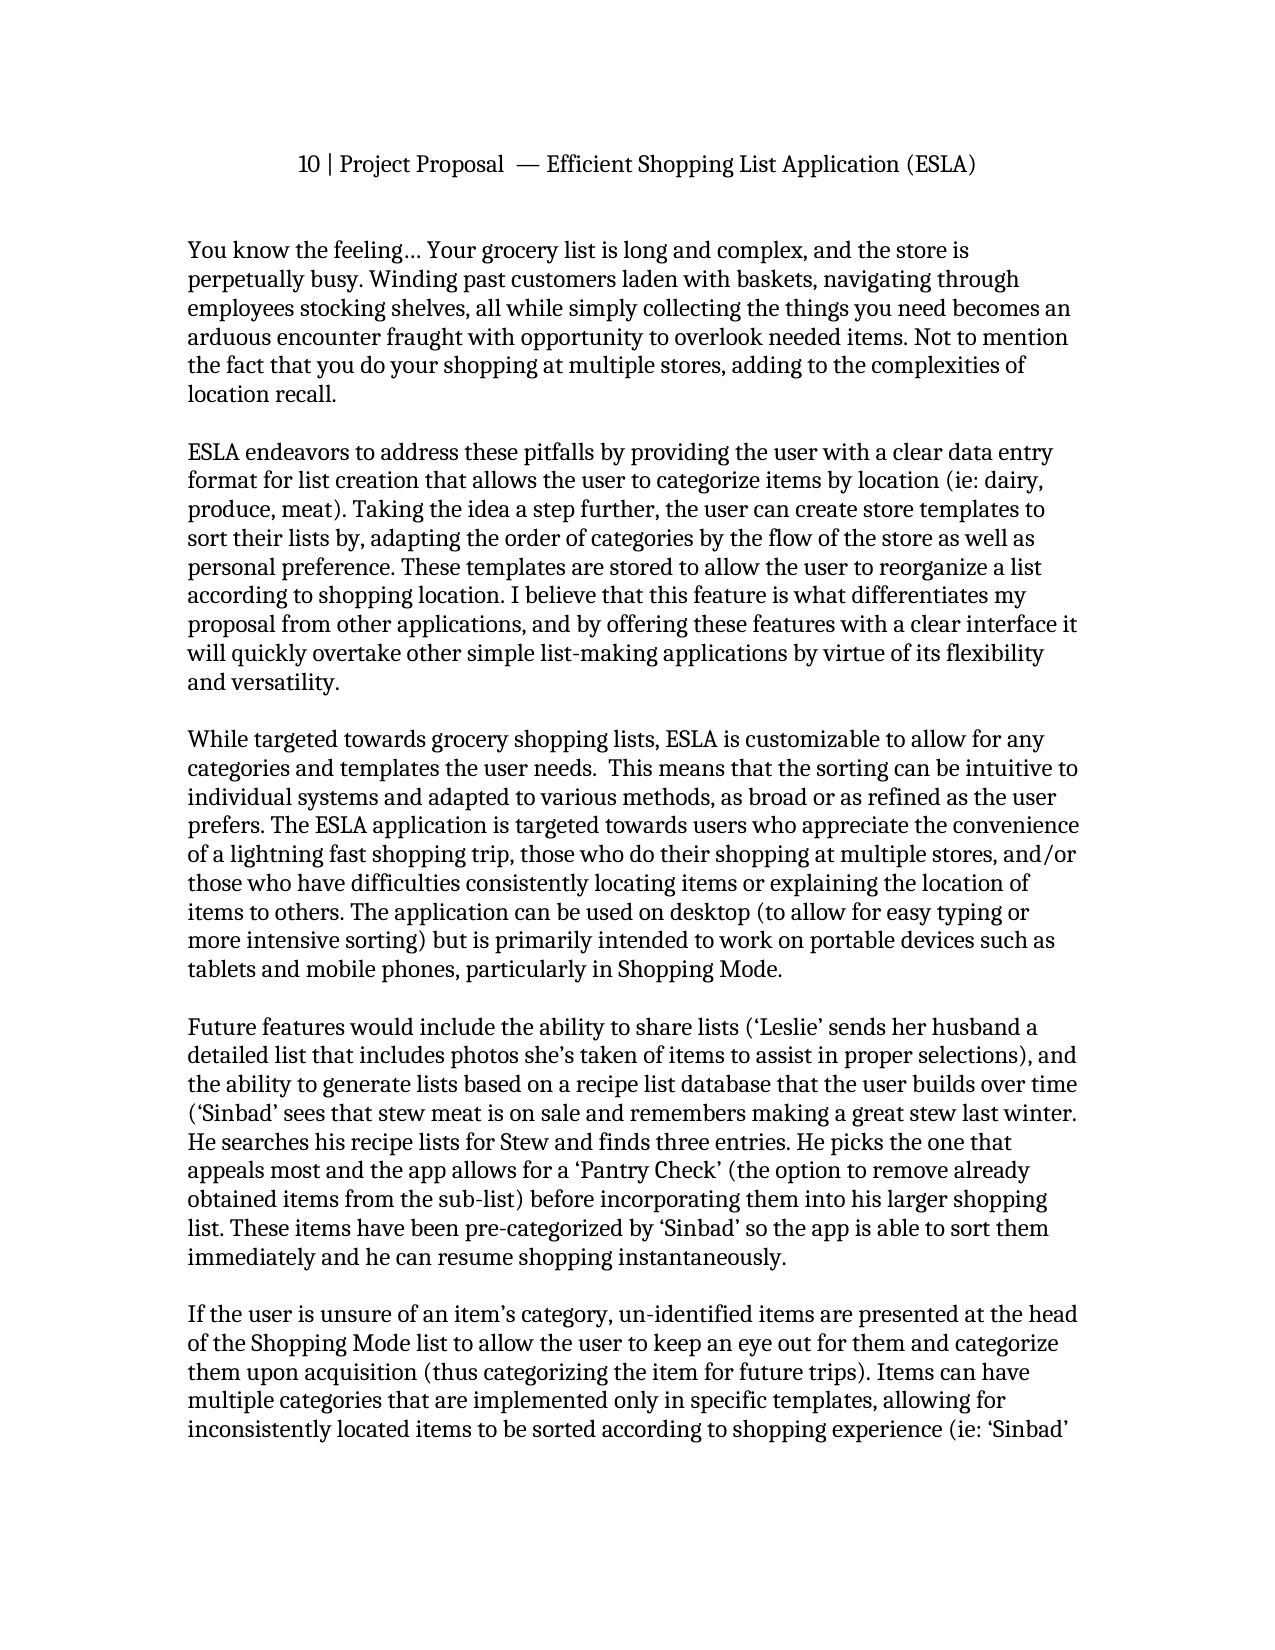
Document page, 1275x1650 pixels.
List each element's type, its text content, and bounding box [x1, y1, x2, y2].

text ESLA endeavors to address these pitfalls by providing the user with a clear data entry format for list creation that allows the user to categorize items by location (ie: dairy, produce, meat). Taking the idea a step further, the user can create store templates to sort their lists by, adapting the order of categories by the flow of the store as well as personal preference. These templates are stored to allow the user to reorganize a list according to shopping location. I believe that this feature is what differentiates my proposal from other applications, and by offering these features with a clear interface it will quickly overtake other simple list-making applications by virtue of its flexibility and versatility. [187, 437, 1087, 696]
text 10 | Project Proposal — Efficient Shopping List Application (ESLA) [187, 150, 1087, 179]
text While targeted towards grocery shopping lists, ESLA is customizable to allow for any categories and templates the user needs. This means that the sorting can be intuitive to individual systems and adapted to various methods, as broad or as refined as the user prefers. The ESLA application is targeted towards users who appreciate the convenience of a lightning fast shopping trip, those who do their shopping at multiple stores, and/or those who have difficulties consistently locating items or explaining the location of items to others. The application can be used on desktop (to allow for easy typing or more intensive sorting) but is primarily intended to work on portable devices such as tablets and mobile phones, particularly in Shopping Mode. [187, 725, 1087, 984]
text You know the feeling… Your grocery list is long and complex, and the store is perpetually busy. Winding past customers laden with baskets, navigating through employees stocking shelves, all while simply collecting the things you need becomes an arduous encounter fraught with opportunity to overlook needed items. Not to mention the fact that you do your shopping at multiple stores, adding to the complexities of location recall. [187, 236, 1087, 409]
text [187, 1300, 1087, 1444]
text Future features would include the ability to share lists (‘Leslie’ sends her husband a detailed list that includes photos she’s taken of items to assist in proper selections), and the ability to generate lists based on a recipe list database that the user builds over time (‘Sinbad’ sees that stew meat is on sale and remembers making a great stew last winter. He searches his recipe lists for Stew and finds three entries. He picks the one that appeals most and the app allows for a ‘Pantry Check’ (the option to remove already obtained items from the sub-list) before incorporating them into his larger shopping list. These items have been pre-categorized by ‘Sinbad’ so the app is able to sort them immediately and he can resume shopping instantaneously. [187, 1012, 1087, 1271]
